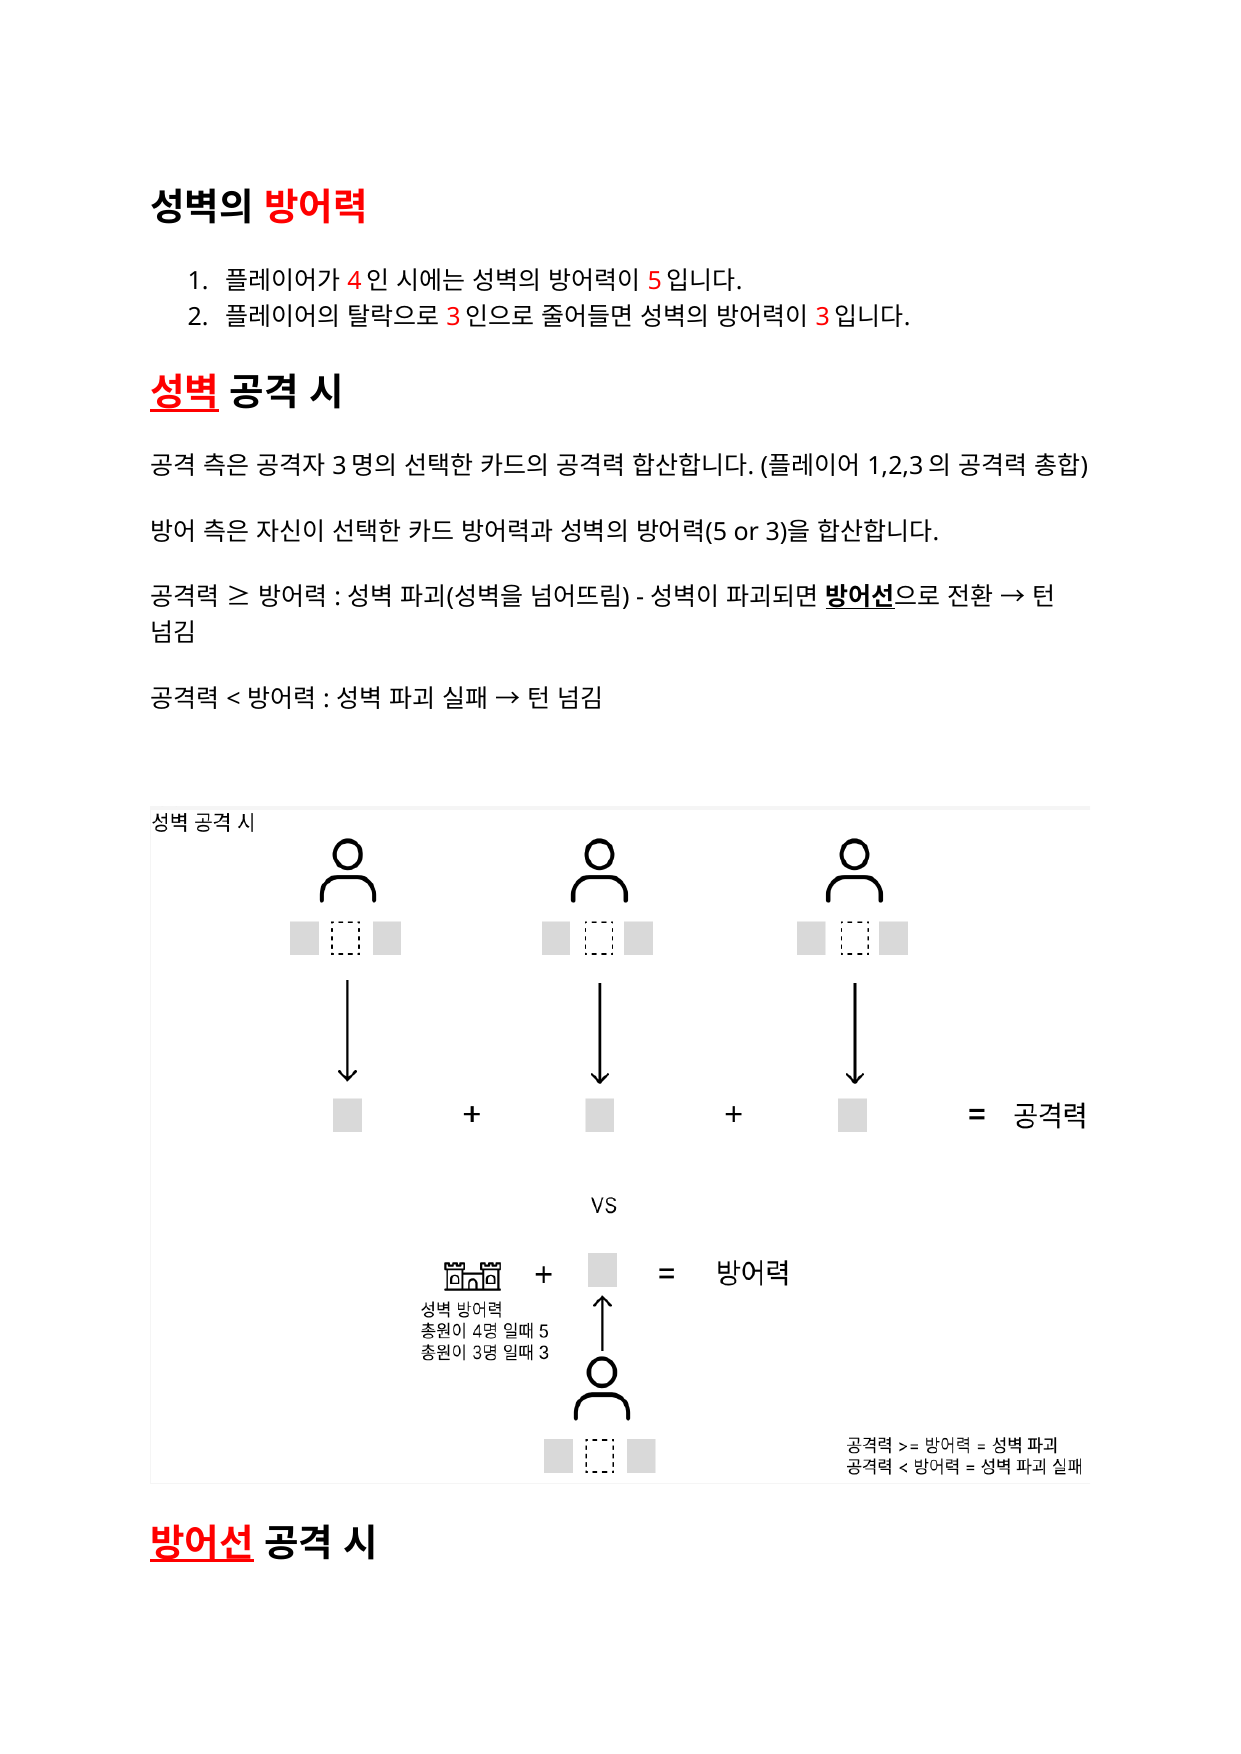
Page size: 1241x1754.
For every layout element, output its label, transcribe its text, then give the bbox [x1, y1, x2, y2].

text 공격력 ≥ 방어력 : 성벽 파괴(성벽을 넘어뜨림) - 성벽이 파괴되면 방어선으로 전환 → 턴 넘김 [150, 577, 1090, 649]
text 방어 측은 자신이 선택한 카드 방어력과 성벽의 방어력(5 or 3)을 합산합니다. [150, 511, 1090, 547]
picture [150, 806, 1091, 1484]
list 플레이어의 탈락으로 3인으로 줄어들면 성벽의 방어력이 3입니다. [187, 297, 1090, 333]
text 성벽 공격 시 [150, 362, 1090, 417]
text 성벽의 방어력 [150, 177, 1090, 231]
list 플레이어가 4인 시에는 성벽의 방어력이 5입니다. [187, 261, 1090, 297]
text 공격 측은 공격자 3명의 선택한 카드의 공격력 합산합니다. (플레이어 1,2,3의 공격력 총합) [150, 446, 1090, 482]
subtitle 방어선 공격 시 [150, 1513, 1090, 1567]
text 공격력 < 방어력 : 성벽 파괴 실패 → 턴 넘김 [150, 678, 1090, 714]
